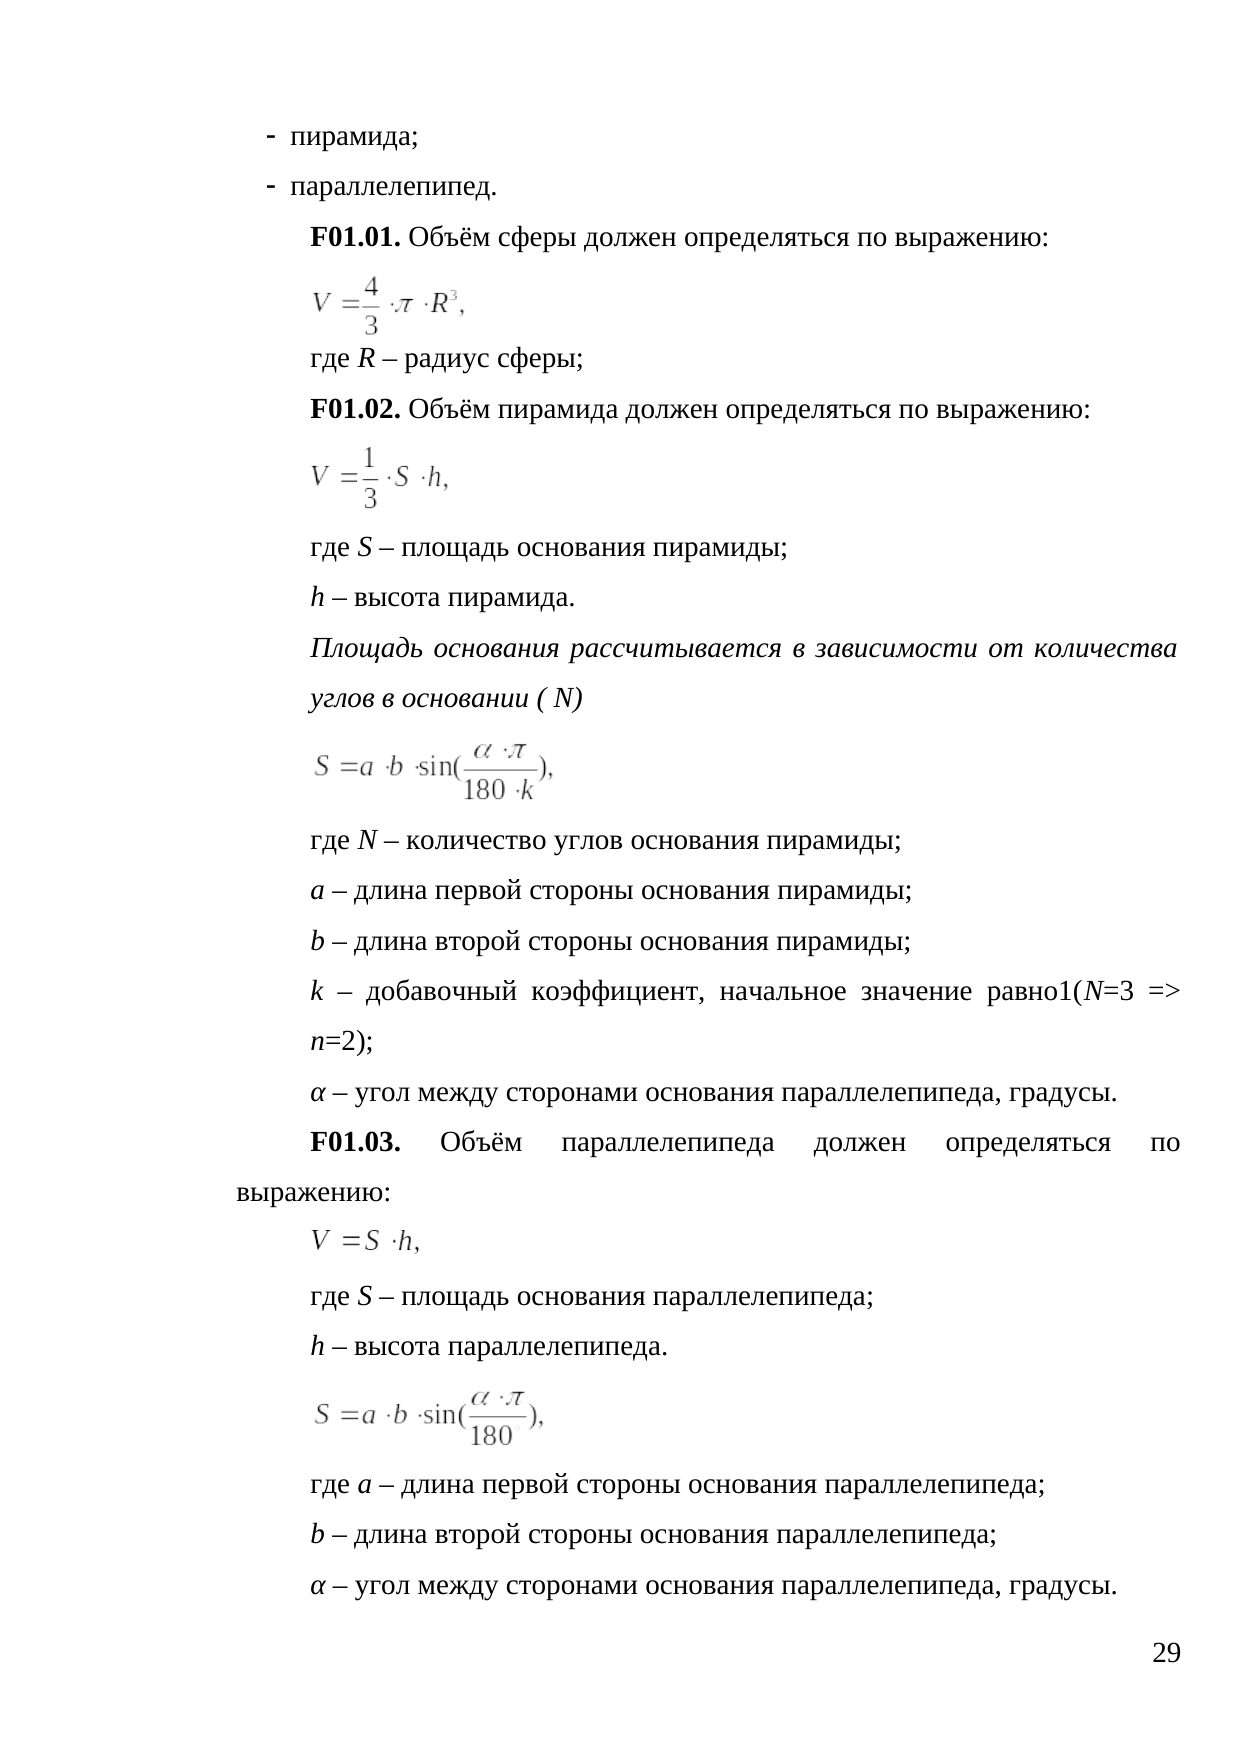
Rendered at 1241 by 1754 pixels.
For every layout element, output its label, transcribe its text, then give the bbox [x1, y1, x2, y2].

text Площадь основания рассчитывается в зависимости от количества углов в основании ( N) [310, 630, 1181, 714]
text где S – площадь основания параллелепипеда; [236, 1278, 1181, 1311]
text F01.02. Объём пирамида должен определяться по выражению: [236, 391, 1181, 424]
text F01.01. Объём сферы должен определяться по выражению: [236, 219, 1181, 252]
text α – угол между сторонами основания параллелепипеда, градусы. [236, 1567, 1181, 1601]
text где R – радиус сферы; [236, 341, 1181, 374]
text где N – количество углов основания пирамиды; [310, 822, 1181, 856]
text b – длина второй стороны основания пирамиды; [310, 923, 1181, 956]
text a – длина первой стороны основания пирамиды; [310, 872, 1181, 906]
list параллелепипед. [177, 168, 1181, 202]
text где S – площадь основания пирамиды; [236, 529, 1181, 563]
text F01.03. Объём параллелепипеда должен определяться по выражению: [236, 1124, 1181, 1208]
text где a – длина первой стороны основания параллелепипеда; [310, 1466, 1181, 1500]
text α – угол между сторонами основания параллелепипеда, градусы. [236, 1074, 1181, 1107]
text b – длина второй стороны основания параллелепипеда; [236, 1517, 1181, 1550]
text h – высота пирамида. [310, 579, 1181, 613]
list пирамида; [177, 118, 1181, 152]
text k – добавочный коэффициент, начальное значение равно1(N=3 => n=2); [310, 973, 1181, 1057]
text h – высота параллелепипеда. [236, 1328, 1181, 1362]
